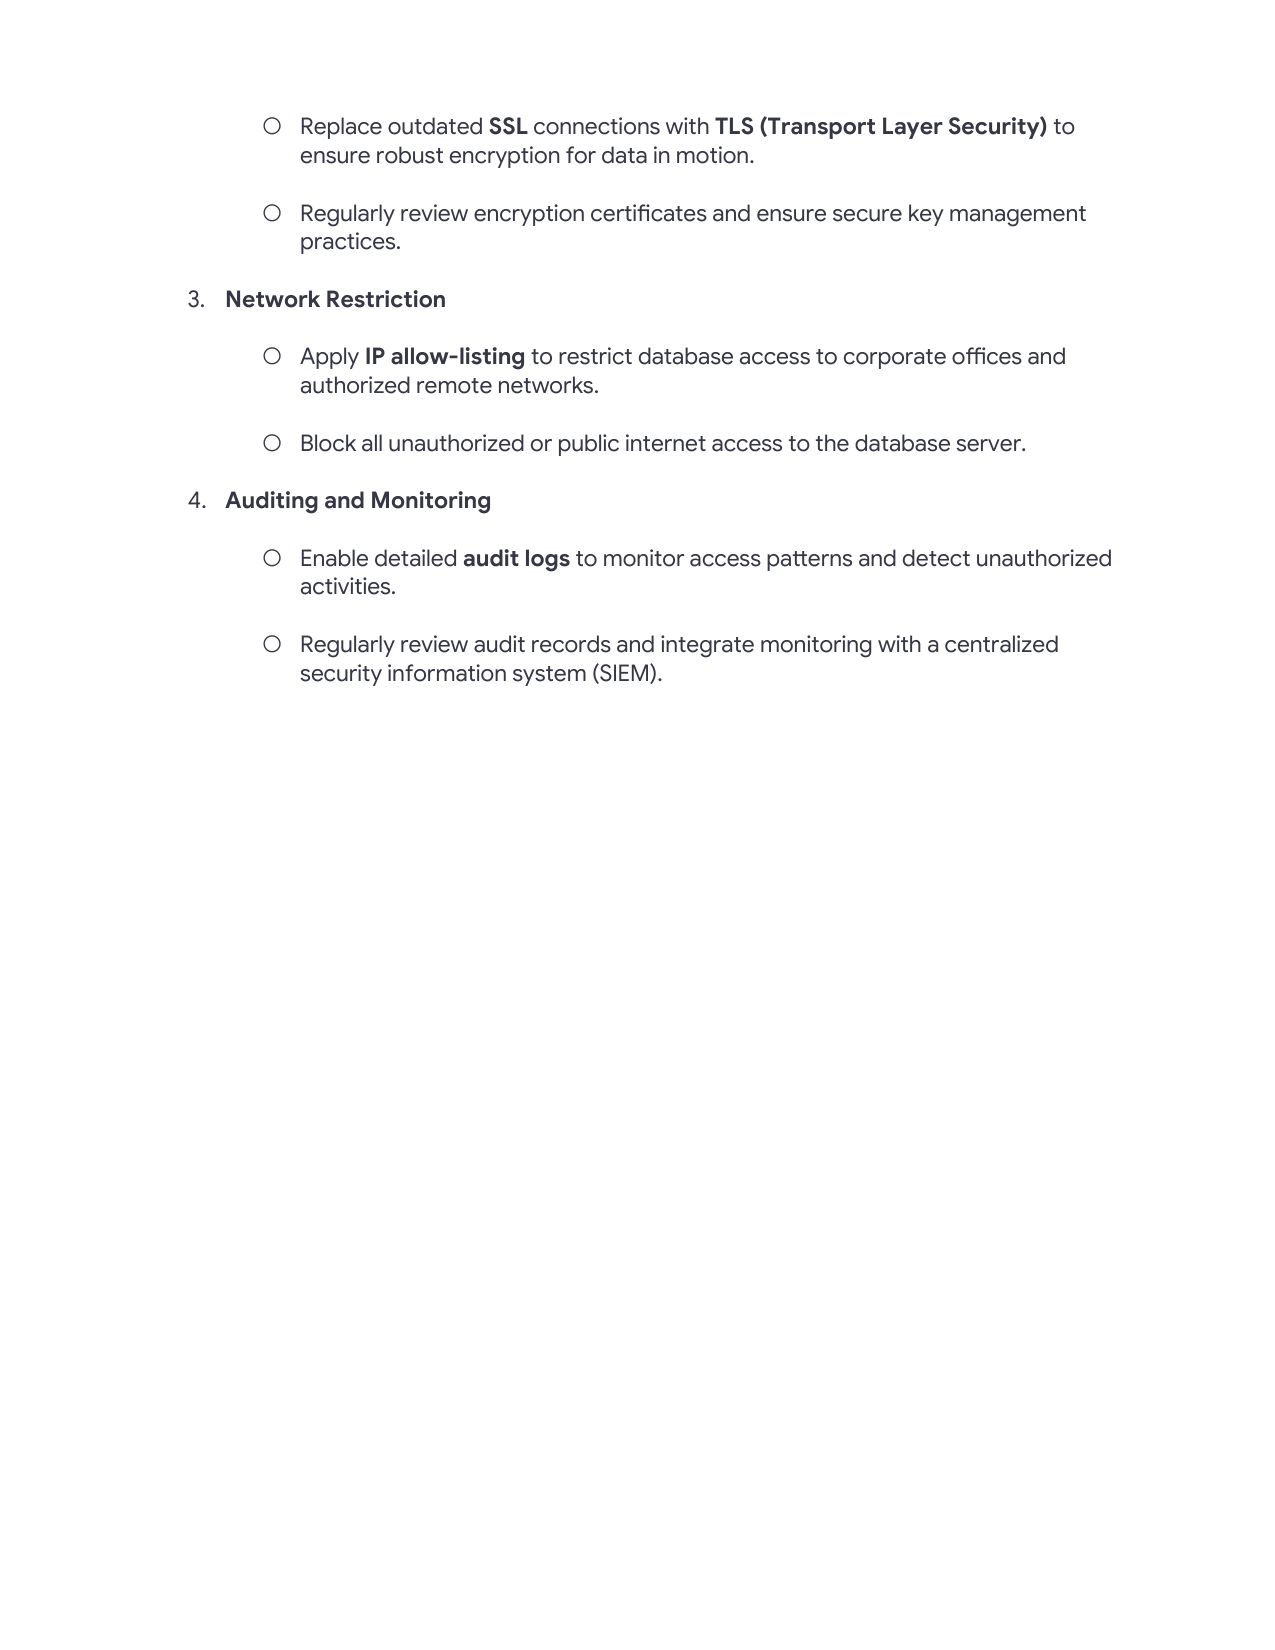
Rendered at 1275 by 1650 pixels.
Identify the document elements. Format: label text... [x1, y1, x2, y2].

list Network Restriction [187, 285, 1125, 342]
list Block all unauthorized or public internet access to the database server. [262, 429, 1125, 486]
list Apply IP allow-listing to restrict database access to corporate offices and authorized remote networks. [262, 342, 1125, 429]
list Regularly review encryption certificates and ensure secure key management practices. [262, 199, 1125, 285]
list Replace outdated SSL connections with TLS (Transport Layer Security) to ensure robust encryption for data in motion. [262, 112, 1125, 199]
list Auditing and Monitoring [187, 486, 1125, 544]
list Enable detailed audit logs to monitor access patterns and detect unauthorized activities. [262, 544, 1125, 630]
list Regularly review audit records and integrate monitoring with a centralized security information system (SIEM). [262, 630, 1125, 716]
